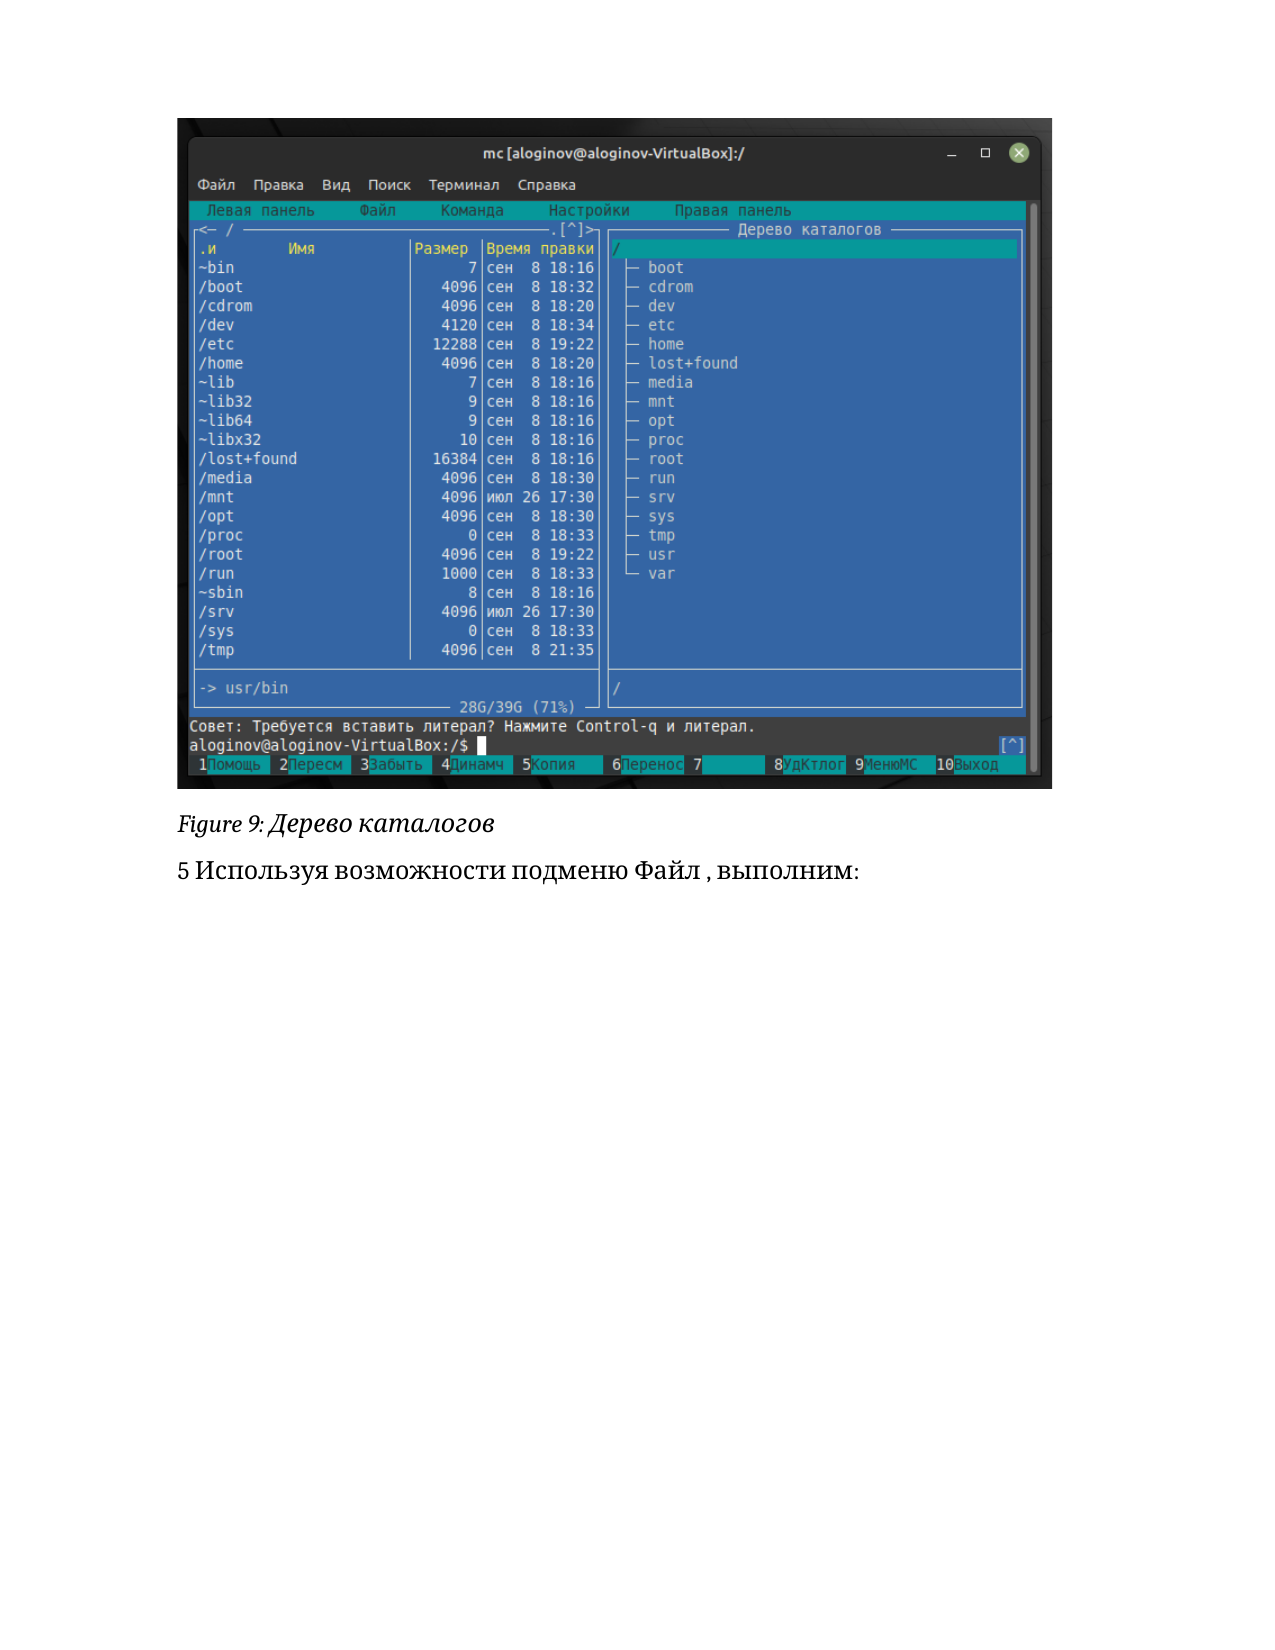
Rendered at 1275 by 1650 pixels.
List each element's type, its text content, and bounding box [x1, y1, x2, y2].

text 5 Используя возможности подменю Файл , выполним: [177, 857, 1186, 886]
picture [177, 118, 1053, 789]
text Figure 9: Дерево каталогов [177, 809, 1186, 838]
